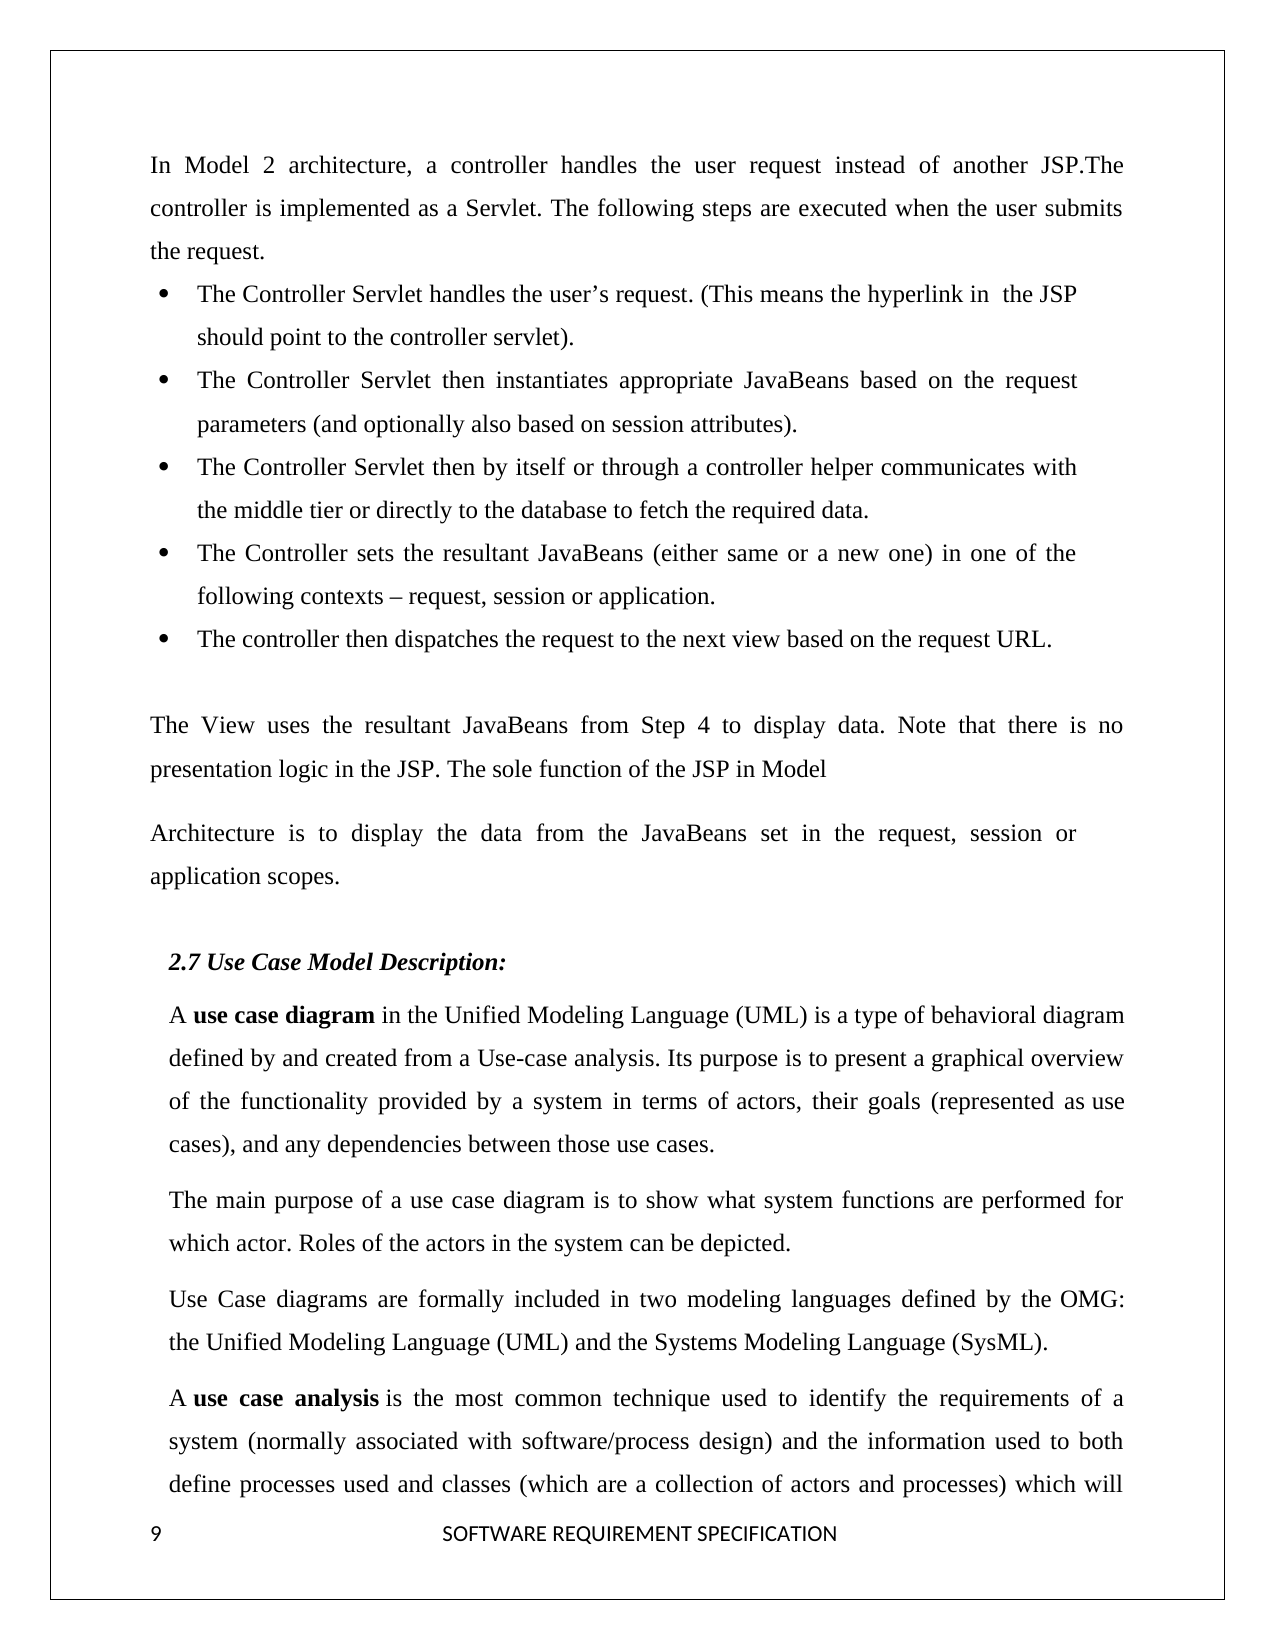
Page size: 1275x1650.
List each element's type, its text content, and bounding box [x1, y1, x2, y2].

list The Controller sets the resultant JavaBeans (either same or a new one) in one of the following contexts – request, session or application. [159, 538, 1078, 610]
list The Controller Servlet handles the user’s request. (This means the hyperlink in the JSP should point to the controller servlet). [159, 279, 1078, 351]
text The main purpose of a use case diagram is to show what system functions are performed for which actor. Roles of the actors in the system can be depicted. [169, 1185, 1125, 1257]
text Use Case diagrams are formally included in two modeling languages defined by the OMG: the Unified Modeling Language (UML) and the Systems Modeling Language (SysML). [169, 1284, 1125, 1356]
text In Model 2 architecture, a controller handles the user request instead of another JSP.The controller is implemented as a Servlet. The following steps are executed when the user submits the request. [150, 150, 1125, 265]
text The View uses the resultant JavaBeans from Step 4 to display data. Note that there is no presentation logic in the JSP. The sole function of the JSP in Model [150, 711, 1125, 782]
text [169, 1383, 1125, 1498]
text 2.7 Use Case Model Description: [169, 947, 1125, 976]
list The controller then dispatches the request to the next view based on the request URL. [159, 624, 1078, 653]
text A use case diagram in the Unified Modeling Language (UML) is a type of behavioral diagram defined by and created from a Use-case analysis. Its purpose is to present a graphical overview of the functionality provided by a system in terms of actors, their goals (represented as use cases), and any dependencies between those use cases. [169, 1000, 1125, 1158]
list The Controller Servlet then by itself or through a controller helper communicates with the middle tier or directly to the database to fetch the required data. [159, 452, 1078, 524]
text Architecture is to display the data from the JavaBeans set in the request, session or application scopes. [150, 818, 1078, 889]
list The Controller Servlet then instantiates appropriate JavaBeans based on the request parameters (and optionally also based on session attributes). [159, 366, 1078, 437]
